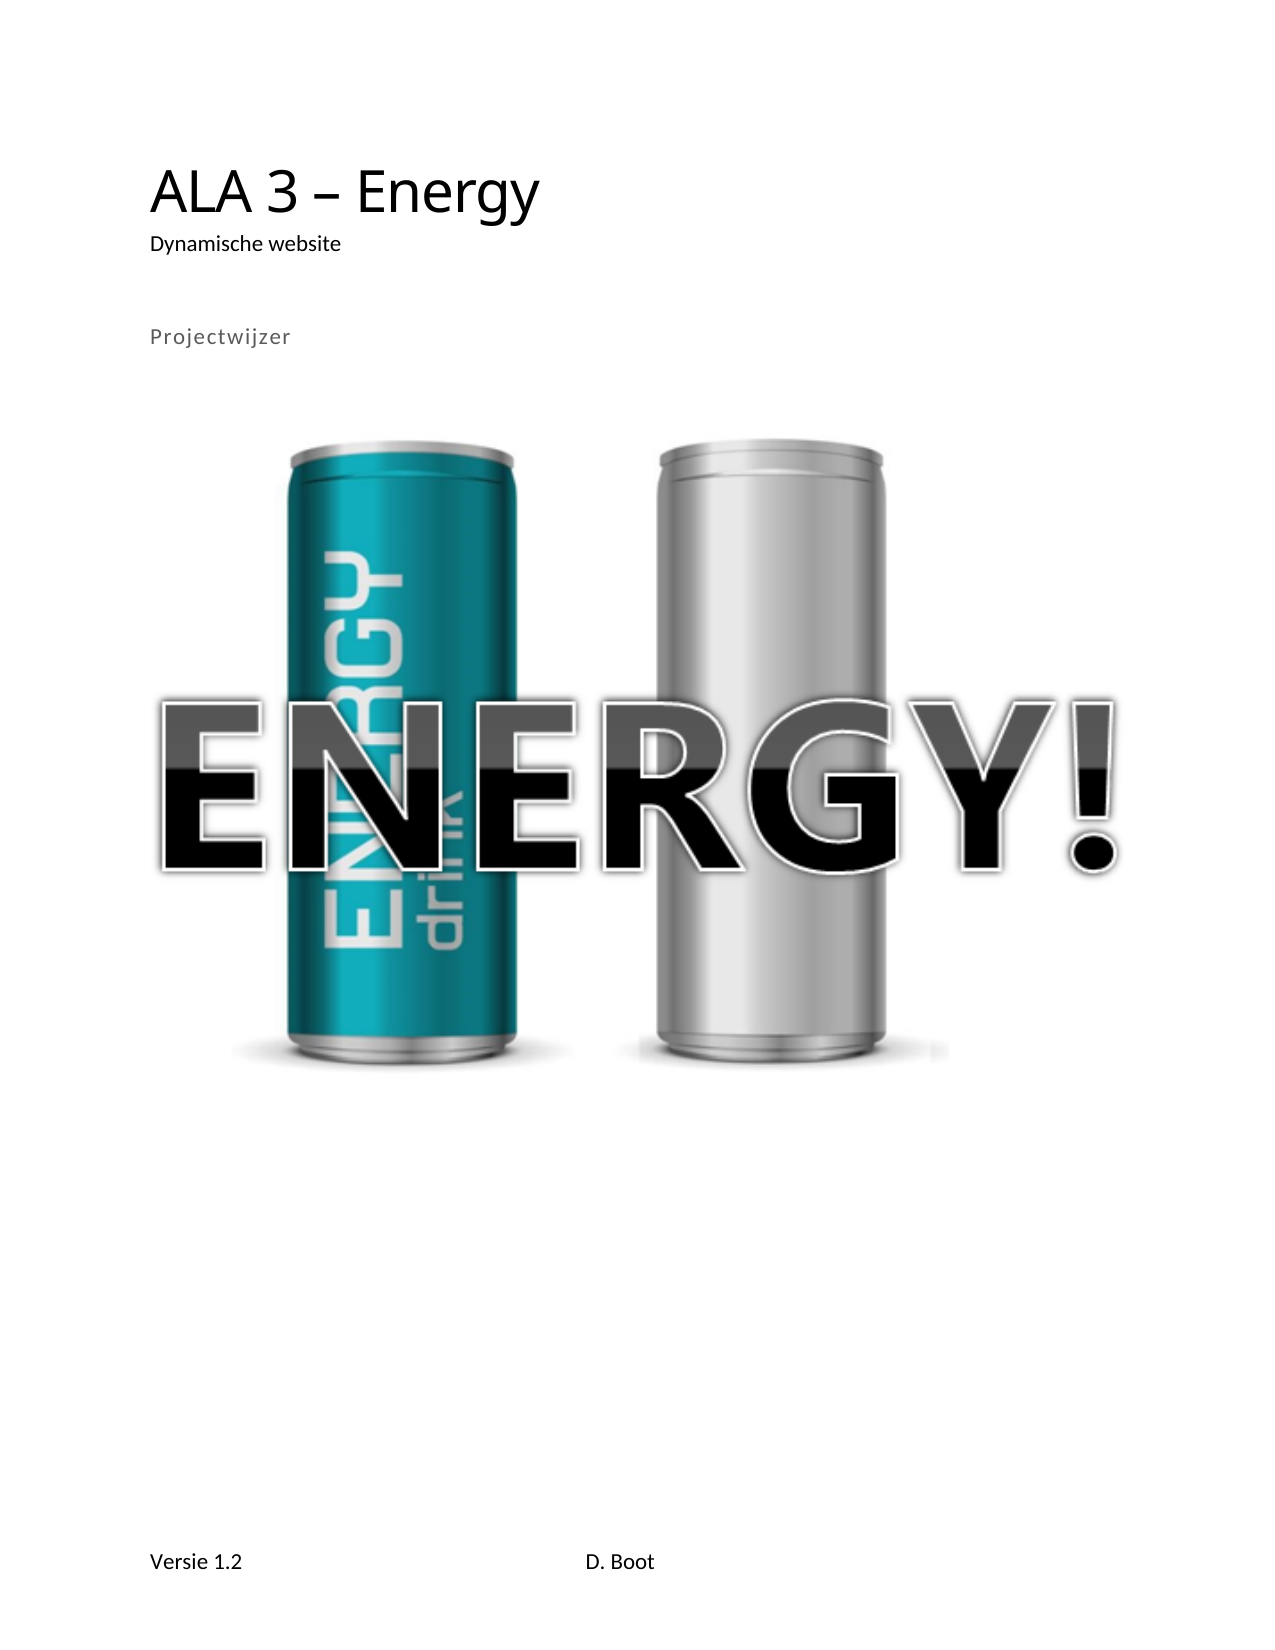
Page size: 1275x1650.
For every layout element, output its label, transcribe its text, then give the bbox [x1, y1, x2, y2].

picture [150, 415, 1125, 1097]
subtitle Projectwijzer [150, 322, 1125, 350]
text Dynamische website [150, 229, 1125, 257]
title ALA 3 – Energy [150, 150, 1125, 229]
